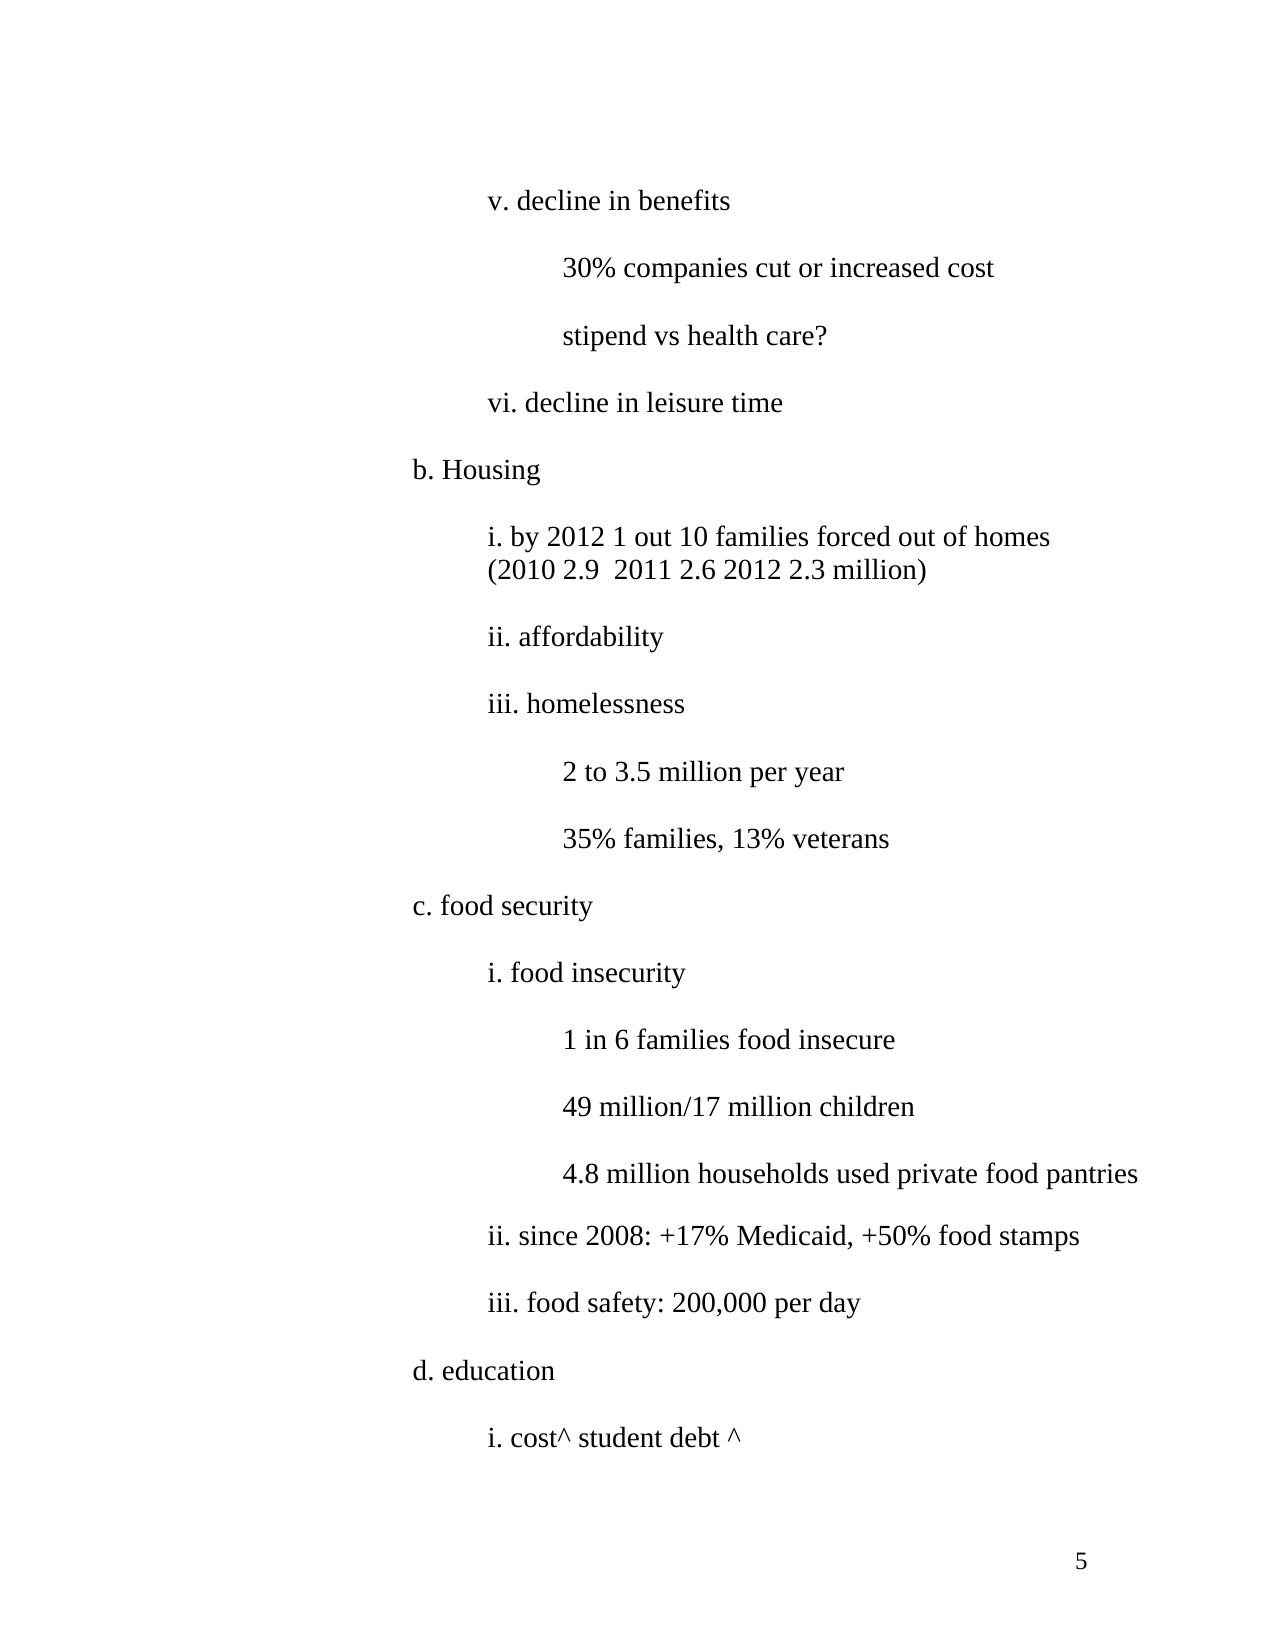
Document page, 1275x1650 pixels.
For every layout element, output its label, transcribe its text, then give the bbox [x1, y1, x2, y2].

text (2010 2.9 2011 2.6 2012 2.3 million) [337, 552, 1162, 586]
text iii. food safety: 200,000 per day [187, 1286, 1162, 1319]
text iii. homelessness [337, 687, 1162, 720]
text vi. decline in leisure time [487, 385, 1162, 418]
text c. food security [187, 888, 1162, 921]
text 35% families, 13% veterans [487, 821, 1162, 854]
text i. cost^ student debt ^ [187, 1420, 1162, 1453]
text d. education [187, 1353, 1162, 1386]
text ii. affordability [337, 619, 1162, 653]
text 2 to 3.5 million per year [487, 754, 1162, 787]
text b. Housing [337, 452, 1162, 485]
text stipend vs health care? [187, 318, 1162, 351]
text 4.8 million households used private food pantries [187, 1156, 1162, 1190]
text 30% companies cut or increased cost [187, 251, 1162, 284]
text 49 million/17 million children [187, 1089, 1162, 1123]
text i. by 2012 1 out 10 families forced out of homes [487, 519, 1162, 552]
text v. decline in benefits [187, 183, 1162, 217]
text ii. since 2008: +17% Medicaid, +50% food stamps [487, 1218, 1162, 1252]
text i. food insecurity [187, 955, 1162, 988]
text 1 in 6 families food insecure [187, 1022, 1162, 1056]
